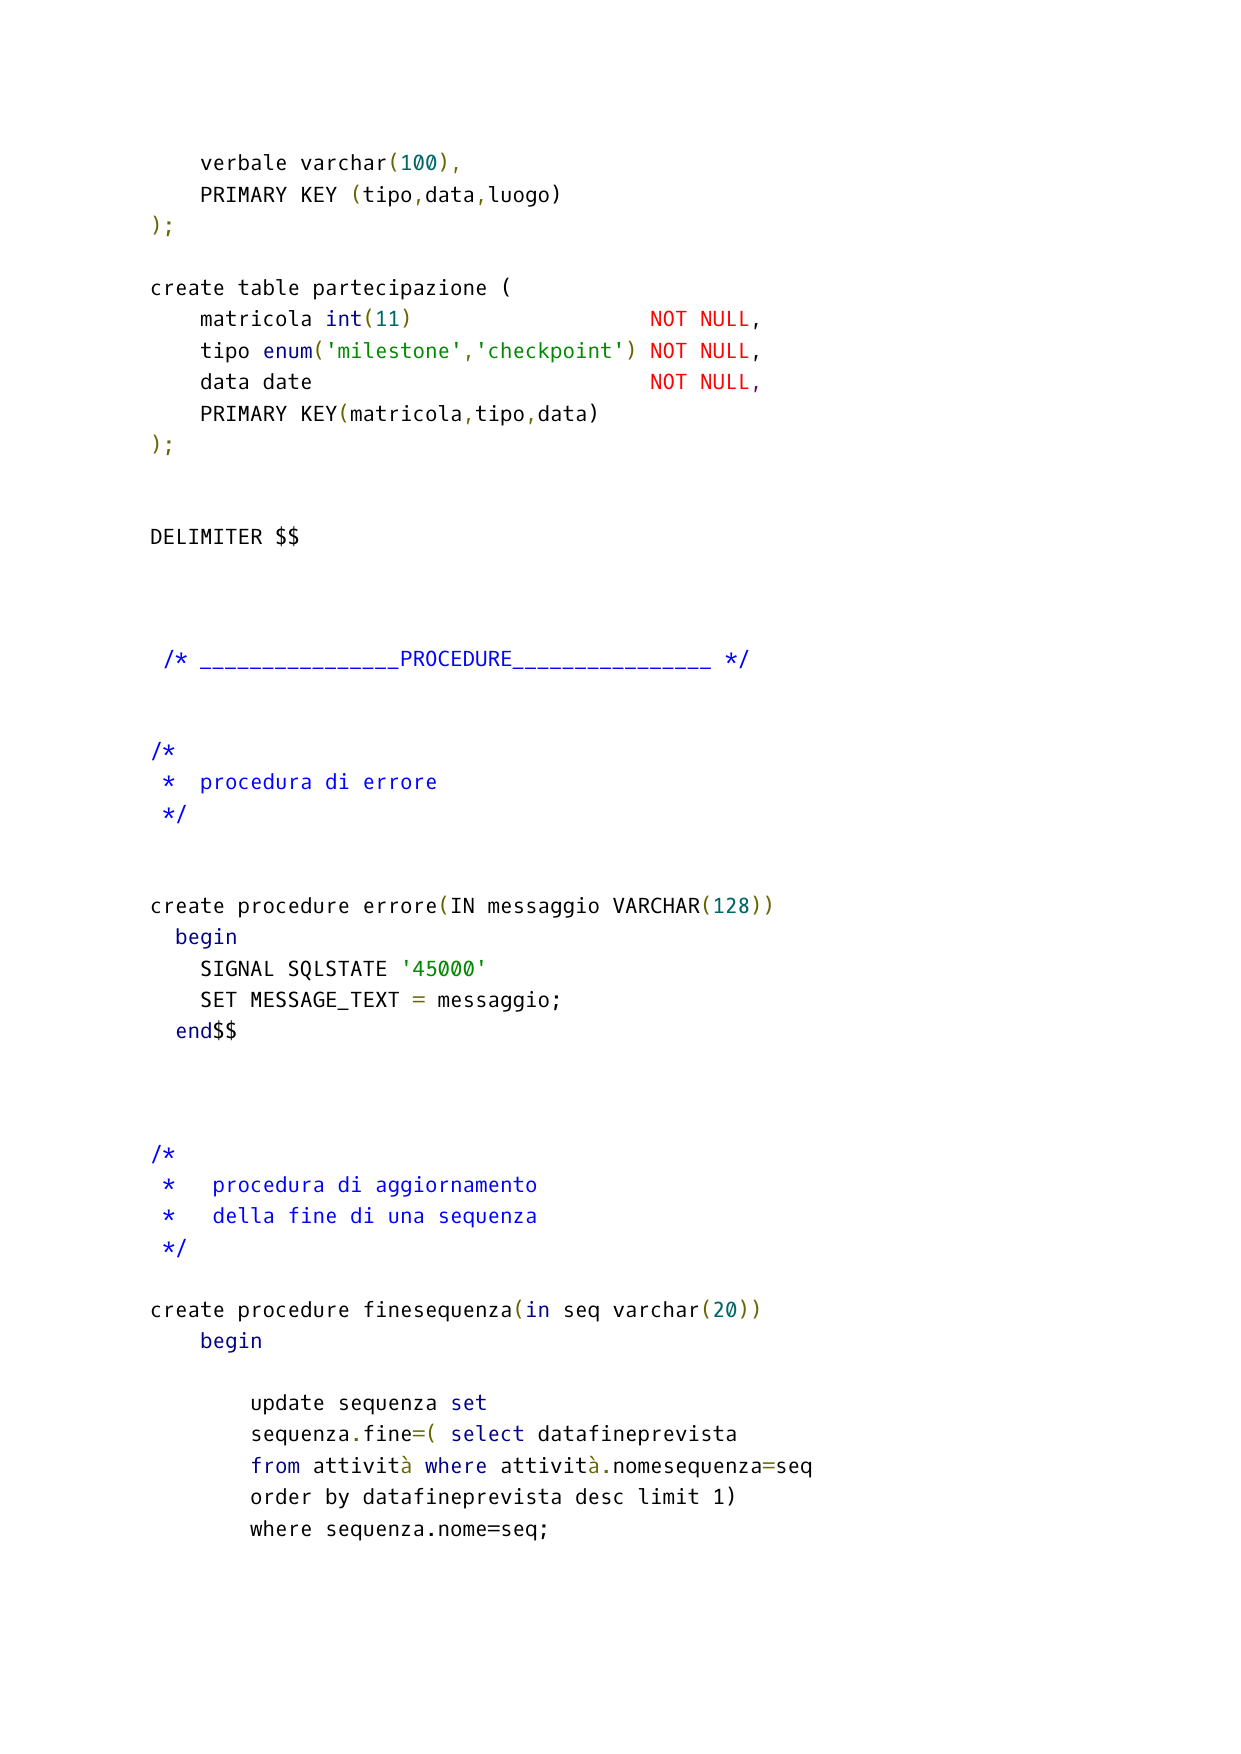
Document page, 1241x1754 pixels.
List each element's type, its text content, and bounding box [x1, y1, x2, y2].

text update sequenza set [150, 1389, 1090, 1417]
text PRIMARY KEY(matricola,tipo,data) [150, 400, 1090, 428]
text matricola int(11) NOT NULL, [150, 306, 1090, 333]
text SET MESSAGE_TEXT = messaggio; [150, 987, 1090, 1014]
text * della fine di una sequenza [150, 1203, 1090, 1231]
text PRIMARY KEY (tipo,data,luogo) [150, 181, 1090, 209]
text create table partecipazione ( [150, 274, 1090, 302]
text * procedura di aggiornamento [150, 1172, 1090, 1199]
text tipo enum('milestone','checkpoint') NOT NULL, [150, 337, 1090, 365]
text sequenza.fine=( select datafineprevista [150, 1421, 1090, 1448]
text order by datafineprevista desc limit 1) [150, 1484, 1090, 1511]
text /* [150, 1140, 1090, 1168]
text ); [150, 432, 1090, 459]
text DELIMITER $$ [150, 524, 1090, 551]
text create procedure finesequenza(in seq varchar(20)) [150, 1296, 1090, 1324]
text verbale varchar(100), [150, 150, 1090, 177]
text */ [150, 801, 1090, 828]
text end$$ [150, 1018, 1090, 1046]
text /* [150, 738, 1090, 765]
text create procedure errore(IN messaggio VARCHAR(128)) [150, 892, 1090, 920]
text where sequenza.nome=seq; [150, 1515, 1090, 1543]
text from attività where attività.nomesequenza=seq [150, 1452, 1090, 1480]
text */ [150, 1235, 1090, 1262]
text /* ________________PROCEDURE________________ */ [150, 646, 1090, 673]
text data date NOT NULL, [150, 369, 1090, 396]
text SIGNAL SQLSTATE '45000' [150, 955, 1090, 983]
text begin [150, 924, 1090, 951]
text * procedura di errore [150, 769, 1090, 797]
text ); [150, 213, 1090, 240]
text begin [150, 1328, 1090, 1355]
